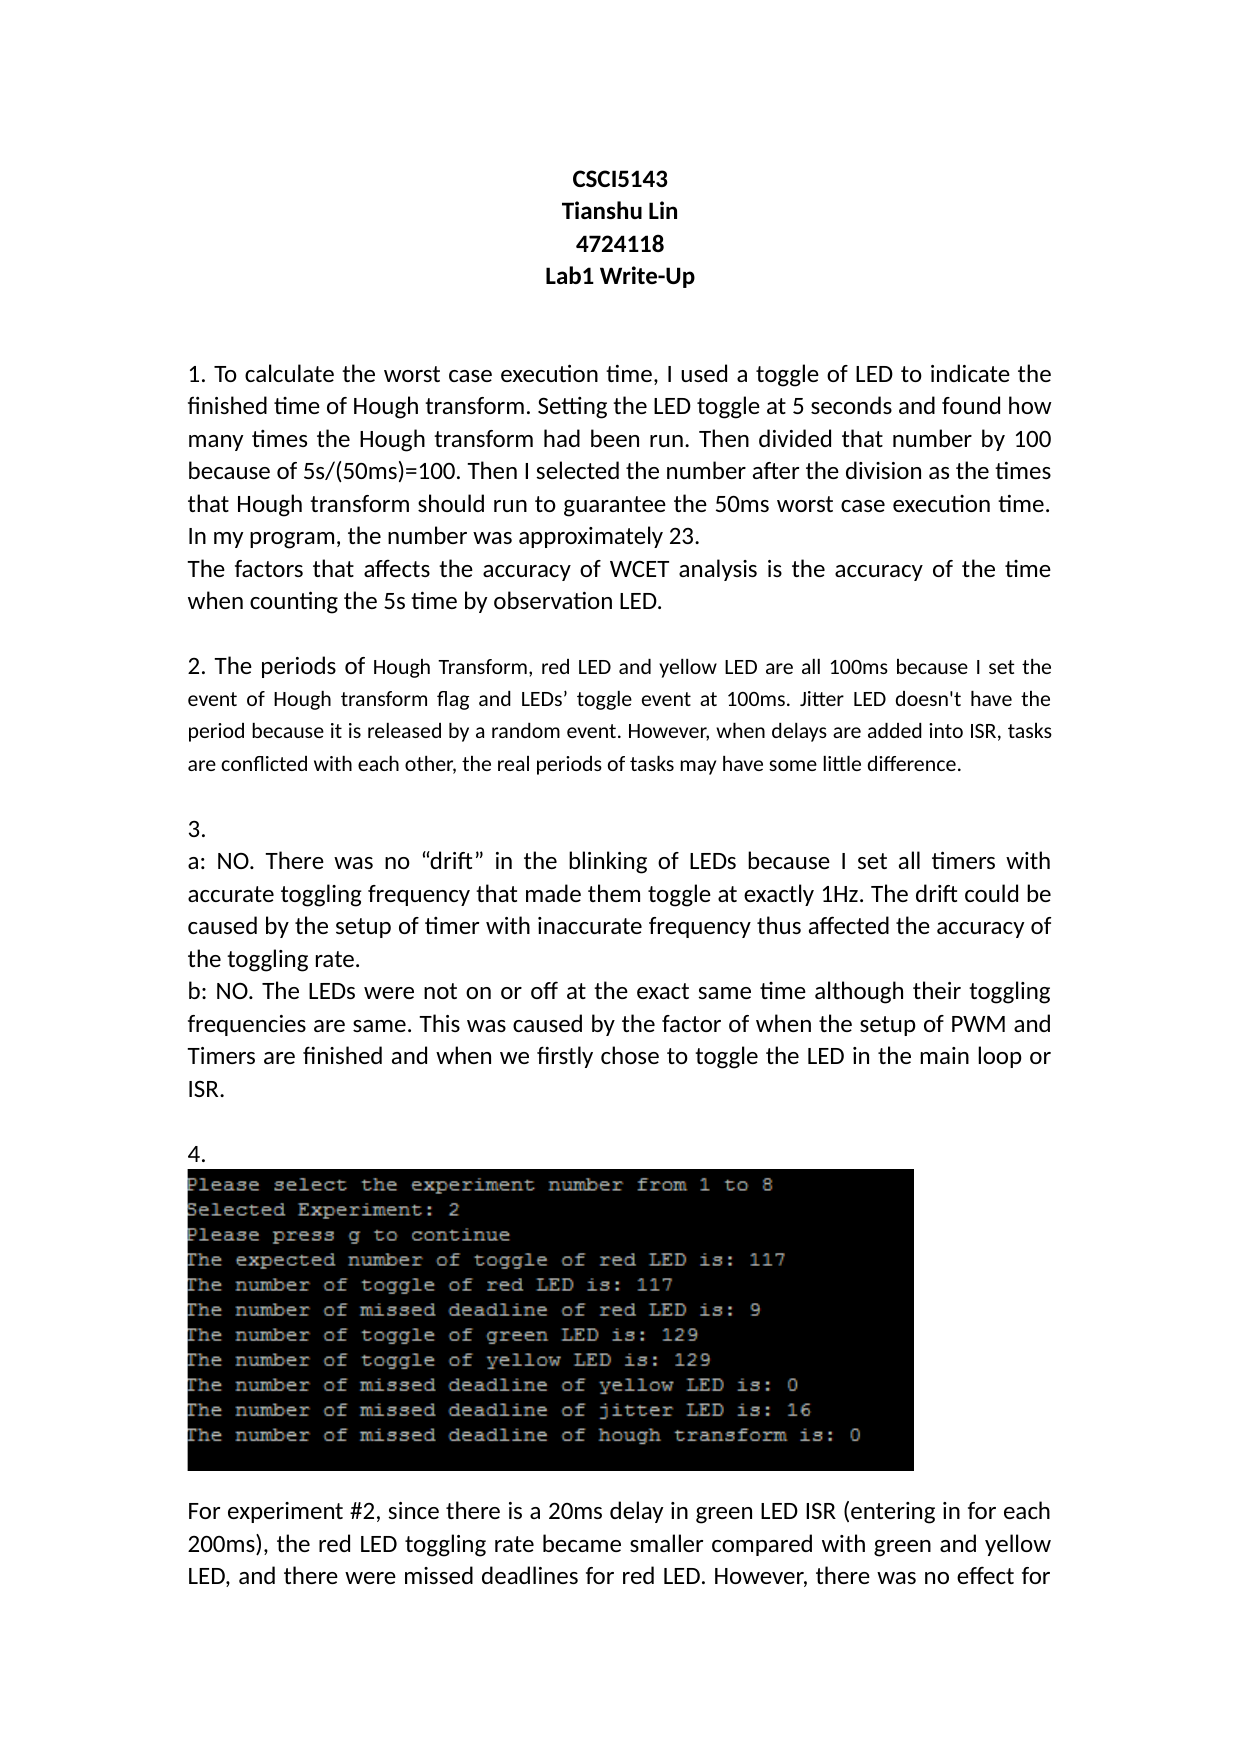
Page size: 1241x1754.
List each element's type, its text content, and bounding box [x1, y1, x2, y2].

text b: NO. The LEDs were not on or off at the exact same time although their toggling frequencies are same. This was caused by the factor of when the setup of PWM and Timers are finished and when we firstly chose to toggle the LED in the main loop or ISR. [187, 974, 1053, 1104]
text The factors that affects the accuracy of WCET analysis is the accuracy of the time when counting the 5s time by observation LED. [187, 552, 1053, 617]
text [187, 1494, 1053, 1592]
text CSCI5143 [187, 162, 1053, 194]
text 3. [187, 812, 1053, 844]
text Lab1 Write-Up [187, 259, 1053, 292]
text Tianshu Lin [187, 194, 1053, 227]
text 4. [187, 1137, 1053, 1169]
text 2. The periods of Hough Transform, red LED and yellow LED are all 100ms because I set the event of Hough transform flag and LEDs’ toggle event at 100ms. Jitter LED doesn't have the period because it is released by a random event. However, when delays are added into ISR, tasks are conflicted with each other, the real periods of tasks may have some little difference. [187, 649, 1053, 779]
text 4724118 [187, 227, 1053, 259]
picture [187, 1169, 914, 1471]
text 1. To calculate the worst case execution time, I used a toggle of LED to indicate the finished time of Hough transform. Setting the LED toggle at 5 seconds and found how many times the Hough transform had been run. Then divided that number by 100 because of 5s/(50ms)=100. Then I selected the number after the division as the times that Hough transform should run to guarantee the 50ms worst case execution time. In my program, the number was approximately 23. [187, 357, 1053, 552]
text a: NO. There was no “drift” in the blinking of LEDs because I set all timers with accurate toggling frequency that made them toggle at exactly 1Hz. The drift could be caused by the setup of timer with inaccurate frequency thus affected the accuracy of the toggling rate. [187, 844, 1053, 974]
